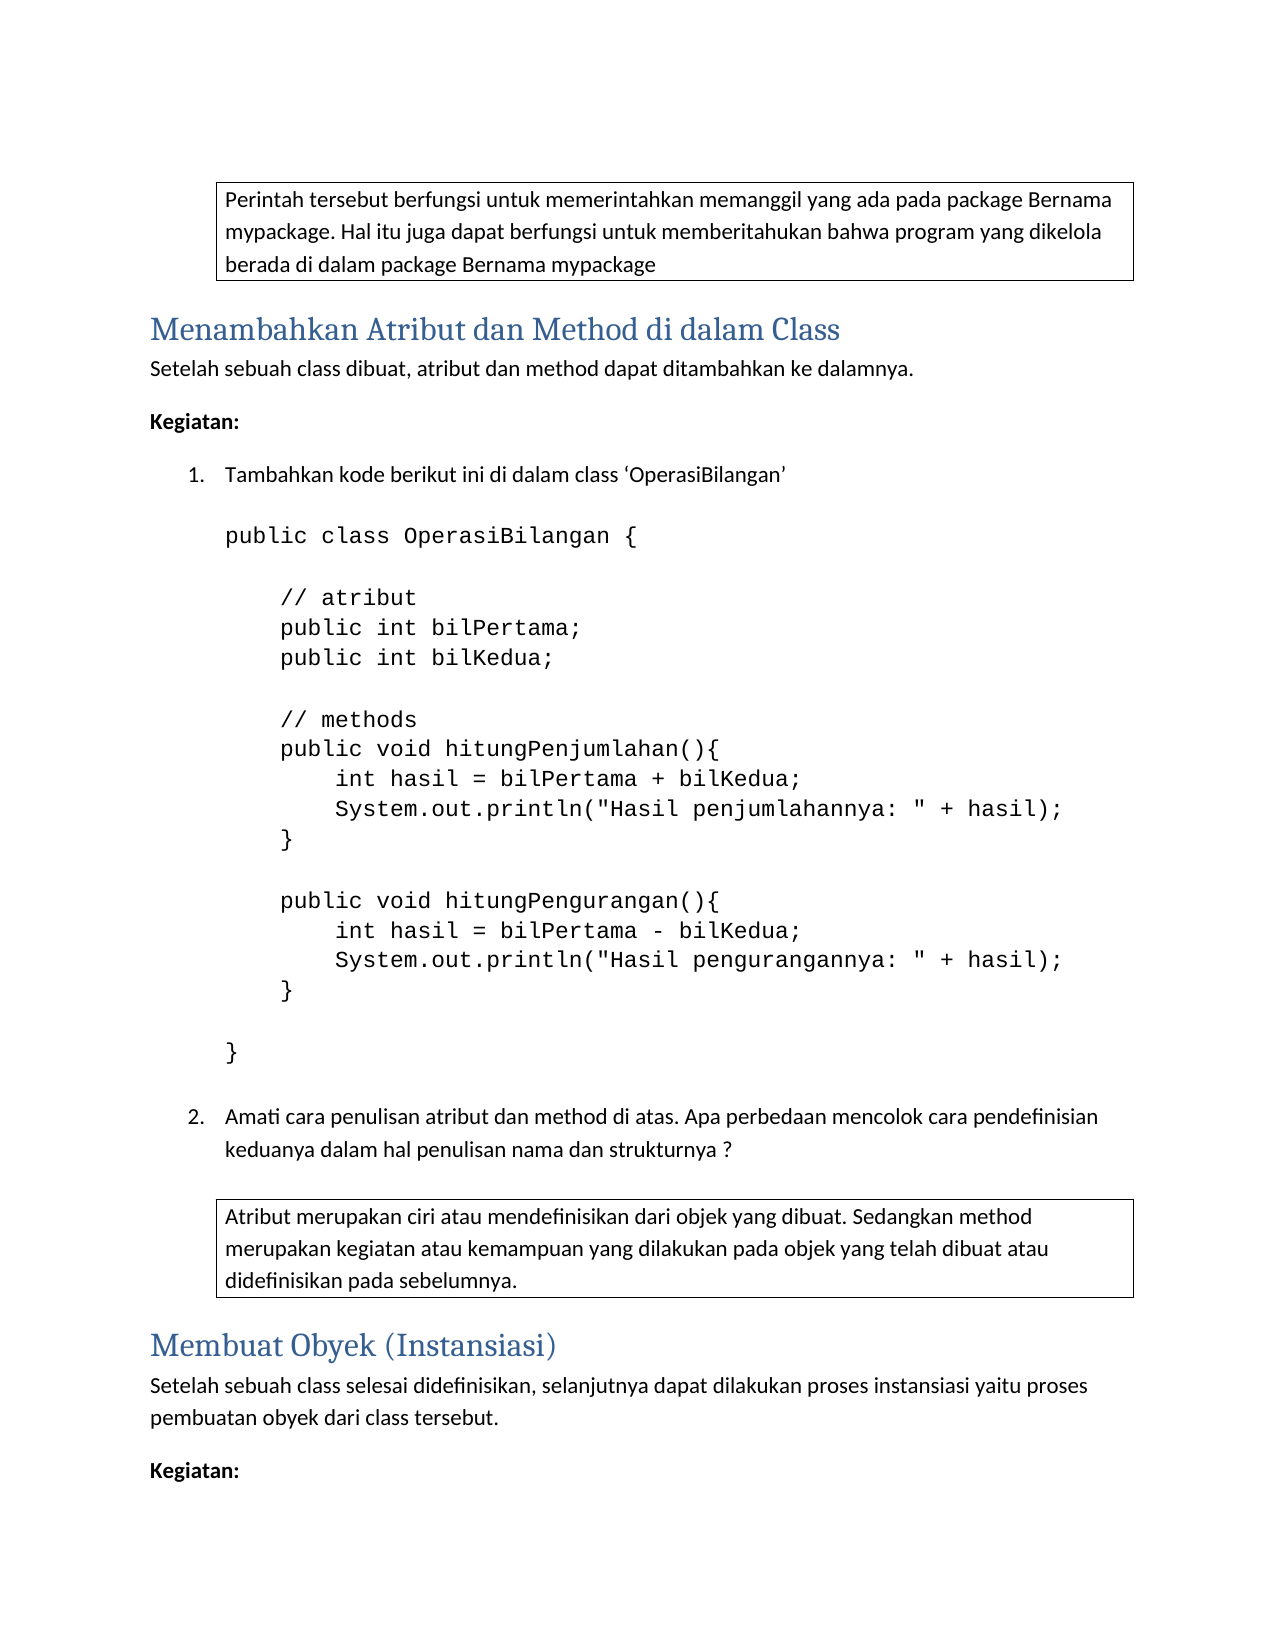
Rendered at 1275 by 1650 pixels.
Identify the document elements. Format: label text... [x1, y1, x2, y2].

list System.out.println("Hasil pengurangannya: " + hasil); [225, 949, 1125, 975]
list int hasil = bilPertama - bilKedua; [225, 919, 1125, 945]
list // atribut [225, 586, 1125, 612]
list int hasil = bilPertama + bilKedua; [225, 768, 1125, 793]
text Setelah sebuah class dibuat, atribut dan method dapat ditambahkan ke dalamnya. [150, 354, 1125, 382]
list Tambahkan kode berikut ini di dalam class ‘OperasiBilangan’ [187, 460, 1125, 488]
list public class OperasiBilangan { [225, 524, 1125, 550]
text Kegiatan: [150, 1456, 1125, 1484]
list } [225, 1041, 1125, 1066]
list // methods [225, 708, 1125, 734]
list public void hitungPengurangan(){ [225, 889, 1125, 915]
subtitle Menambahkan Atribut dan Method di dalam Class [150, 310, 1125, 348]
list Perintah tersebut berfungsi untuk memerintahkan memanggil yang ada pada package Bernama mypackage. Hal itu juga dapat berfungsi untuk memberitahukan bahwa program yang dikelola berada di dalam package Bernama mypackage [217, 183, 1133, 280]
list System.out.println("Hasil penjumlahannya: " + hasil); [225, 797, 1125, 823]
text Setelah sebuah class selesai didefinisikan, selanjutnya dapat dilakukan proses instansiasi yaitu proses pembuatan obyek dari class tersebut. [150, 1371, 1125, 1431]
list } [225, 978, 1125, 1004]
list public void hitungPenjumlahan(){ [225, 738, 1125, 764]
list public int bilKedua; [225, 646, 1125, 672]
list } [225, 827, 1125, 853]
list Amati cara penulisan atribut dan method di atas. Apa perbedaan mencolok cara pendefinisian keduanya dalam hal penulisan nama dan strukturnya ? [187, 1102, 1125, 1163]
text Kegiatan: [150, 407, 1125, 435]
list public int bilPertama; [225, 616, 1125, 642]
subtitle Membuat Obyek (Instansiasi) [150, 1327, 1125, 1365]
list Atribut merupakan ciri atau mendefinisikan dari objek yang dibuat. Sedangkan method merupakan kegiatan atau kemampuan yang dilakukan pada objek yang telah dibuat atau didefinisikan pada sebelumnya. [217, 1200, 1133, 1297]
